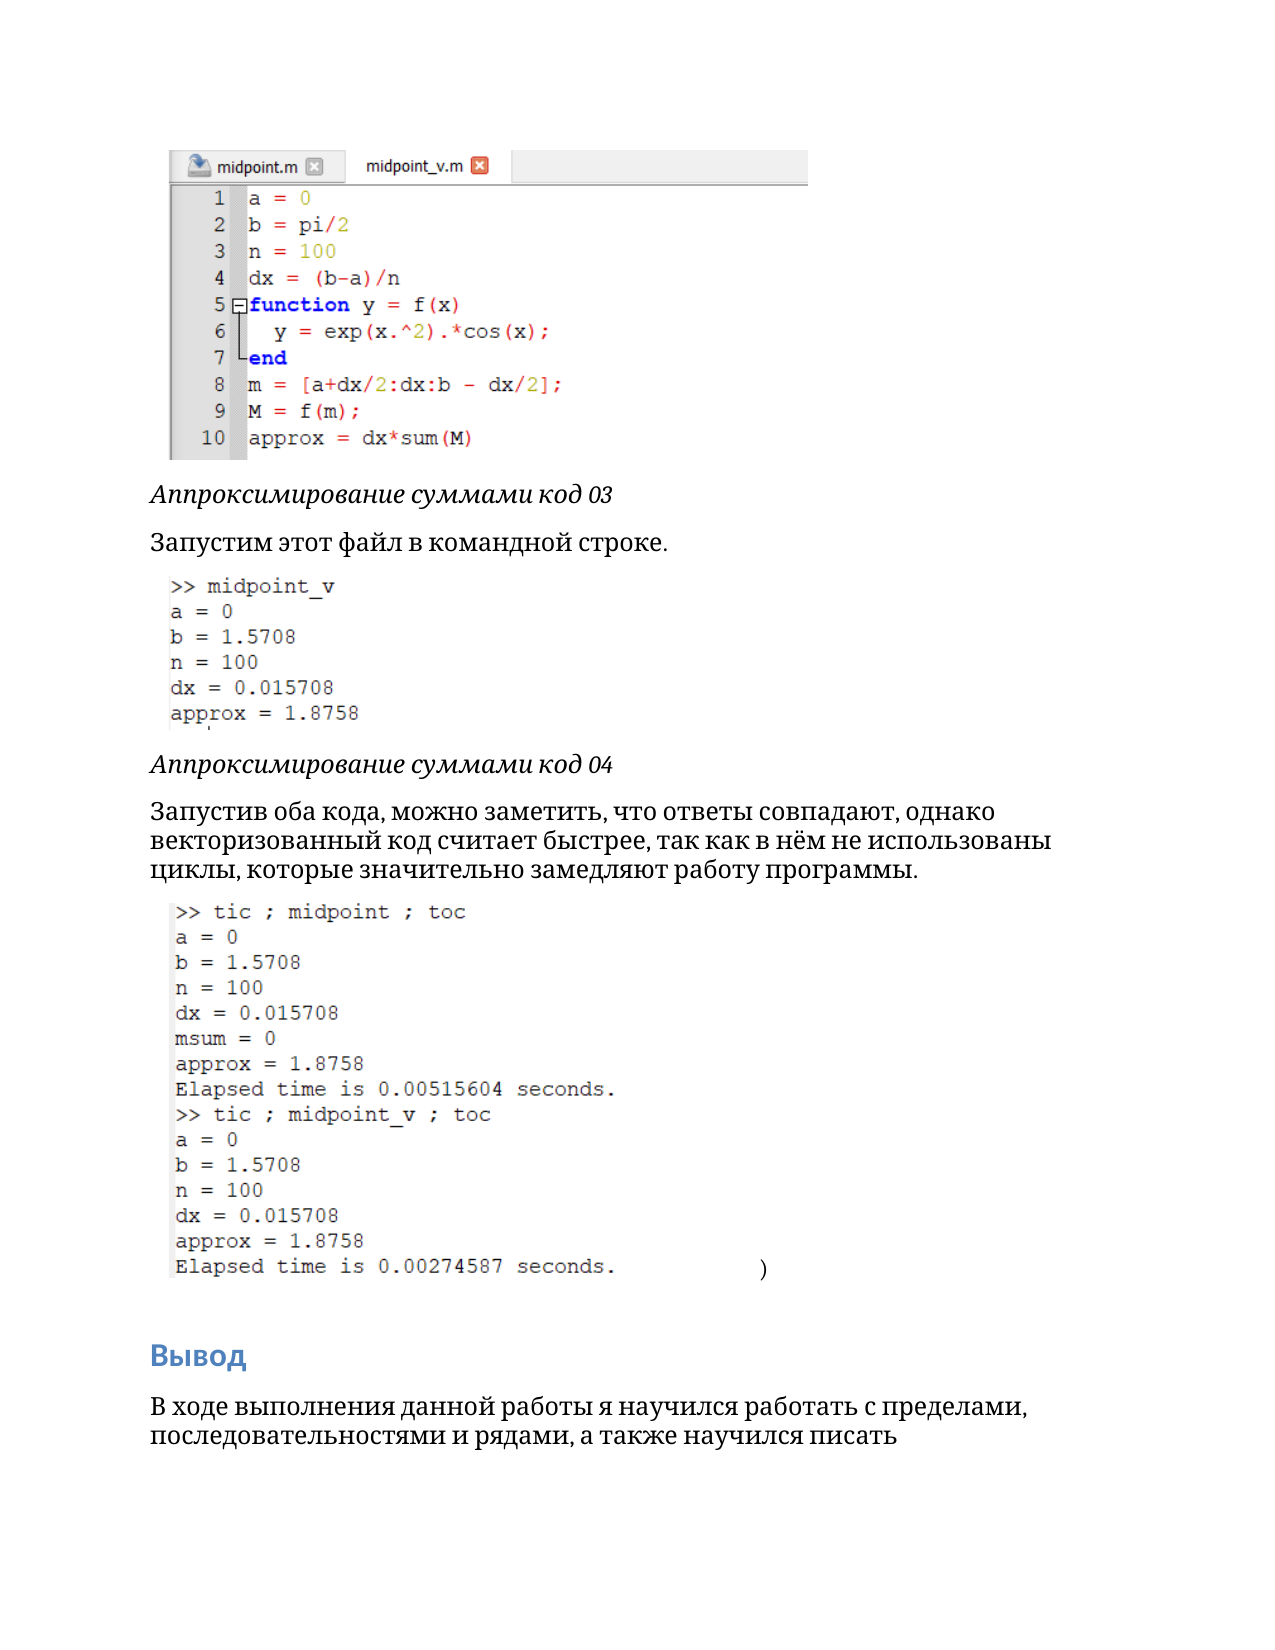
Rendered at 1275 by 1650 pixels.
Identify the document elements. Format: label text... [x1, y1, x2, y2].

picture [168, 903, 740, 1278]
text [150, 1393, 1125, 1451]
text Запустим этот файл в командной строке. [150, 528, 1125, 557]
text Аппроксимирование суммами код 03 [150, 481, 1125, 510]
text Запустив оба кода, можно заметить, что ответы совпадают, однако векторизованный код считает быстрее, так как в нём не использованы циклы, которые значительно замедляют работу программы. [150, 798, 1125, 884]
subtitle Вывод [150, 1334, 1125, 1374]
picture [168, 150, 808, 460]
text Аппроксимирование суммами код 04 [150, 751, 1125, 779]
picture [168, 576, 547, 730]
